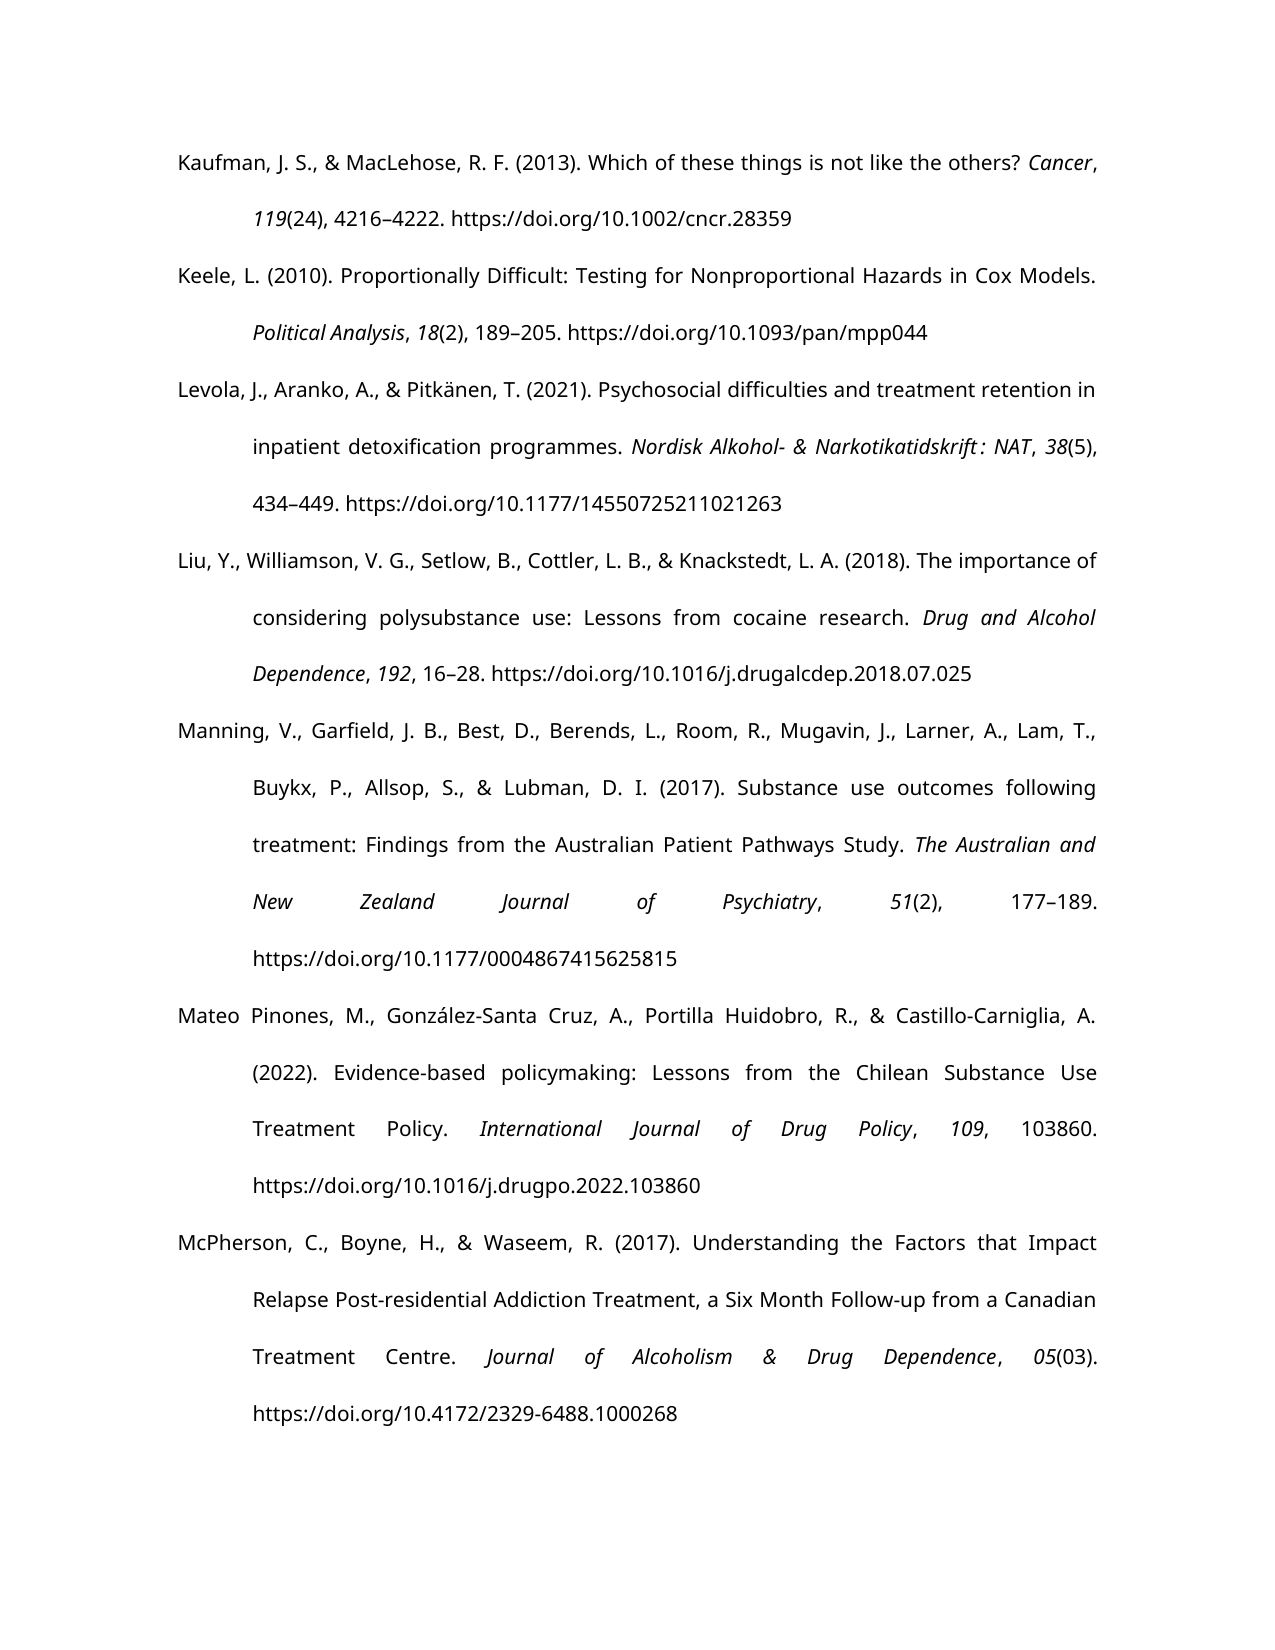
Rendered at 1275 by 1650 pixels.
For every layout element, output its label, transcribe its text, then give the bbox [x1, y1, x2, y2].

text Kaufman, J. S., & MacLehose, R. F. (2013). Which of these things is not like the others? Cancer, 119(24), 4216–4222. https://doi.org/10.1002/cncr.28359 [177, 148, 1098, 233]
text McPherson, C., Boyne, H., & Waseem, R. (2017). Understanding the Factors that Impact Relapse Post-residential Addiction Treatment, a Six Month Follow-up from a Canadian Treatment Centre. Journal of Alcoholism & Drug Dependence, 05(03). https://doi.org/10.4172/2329-6488.1000268 [177, 1228, 1098, 1427]
text Levola, J., Aranko, A., & Pitkänen, T. (2021). Psychosocial difficulties and treatment retention in inpatient detoxification programmes. Nordisk Alkohol- & Narkotikatidskrift : NAT, 38(5), 434–449. https://doi.org/10.1177/14550725211021263 [177, 375, 1098, 517]
text Liu, Y., Williamson, V. G., Setlow, B., Cottler, L. B., & Knackstedt, L. A. (2018). The importance of considering polysubstance use: Lessons from cocaine research. Drug and Alcohol Dependence, 192, 16–28. https://doi.org/10.1016/j.drugalcdep.2018.07.025 [177, 546, 1098, 688]
text Keele, L. (2010). Proportionally Difficult: Testing for Nonproportional Hazards in Cox Models. Political Analysis, 18(2), 189–205. https://doi.org/10.1093/pan/mpp044 [177, 261, 1098, 347]
text Manning, V., Garfield, J. B., Best, D., Berends, L., Room, R., Mugavin, J., Larner, A., Lam, T., Buykx, P., Allsop, S., & Lubman, D. I. (2017). Substance use outcomes following treatment: Findings from the Australian Patient Pathways Study. The Australian and New Zealand Journal of Psychiatry, 51(2), 177–189. https://doi.org/10.1177/0004867415625815 [177, 716, 1098, 972]
text Mateo Pinones, M., González-Santa Cruz, A., Portilla Huidobro, R., & Castillo-Carniglia, A. (2022). Evidence-based policymaking: Lessons from the Chilean Substance Use Treatment Policy. International Journal of Drug Policy, 109, 103860. https://doi.org/10.1016/j.drugpo.2022.103860 [177, 1001, 1098, 1200]
